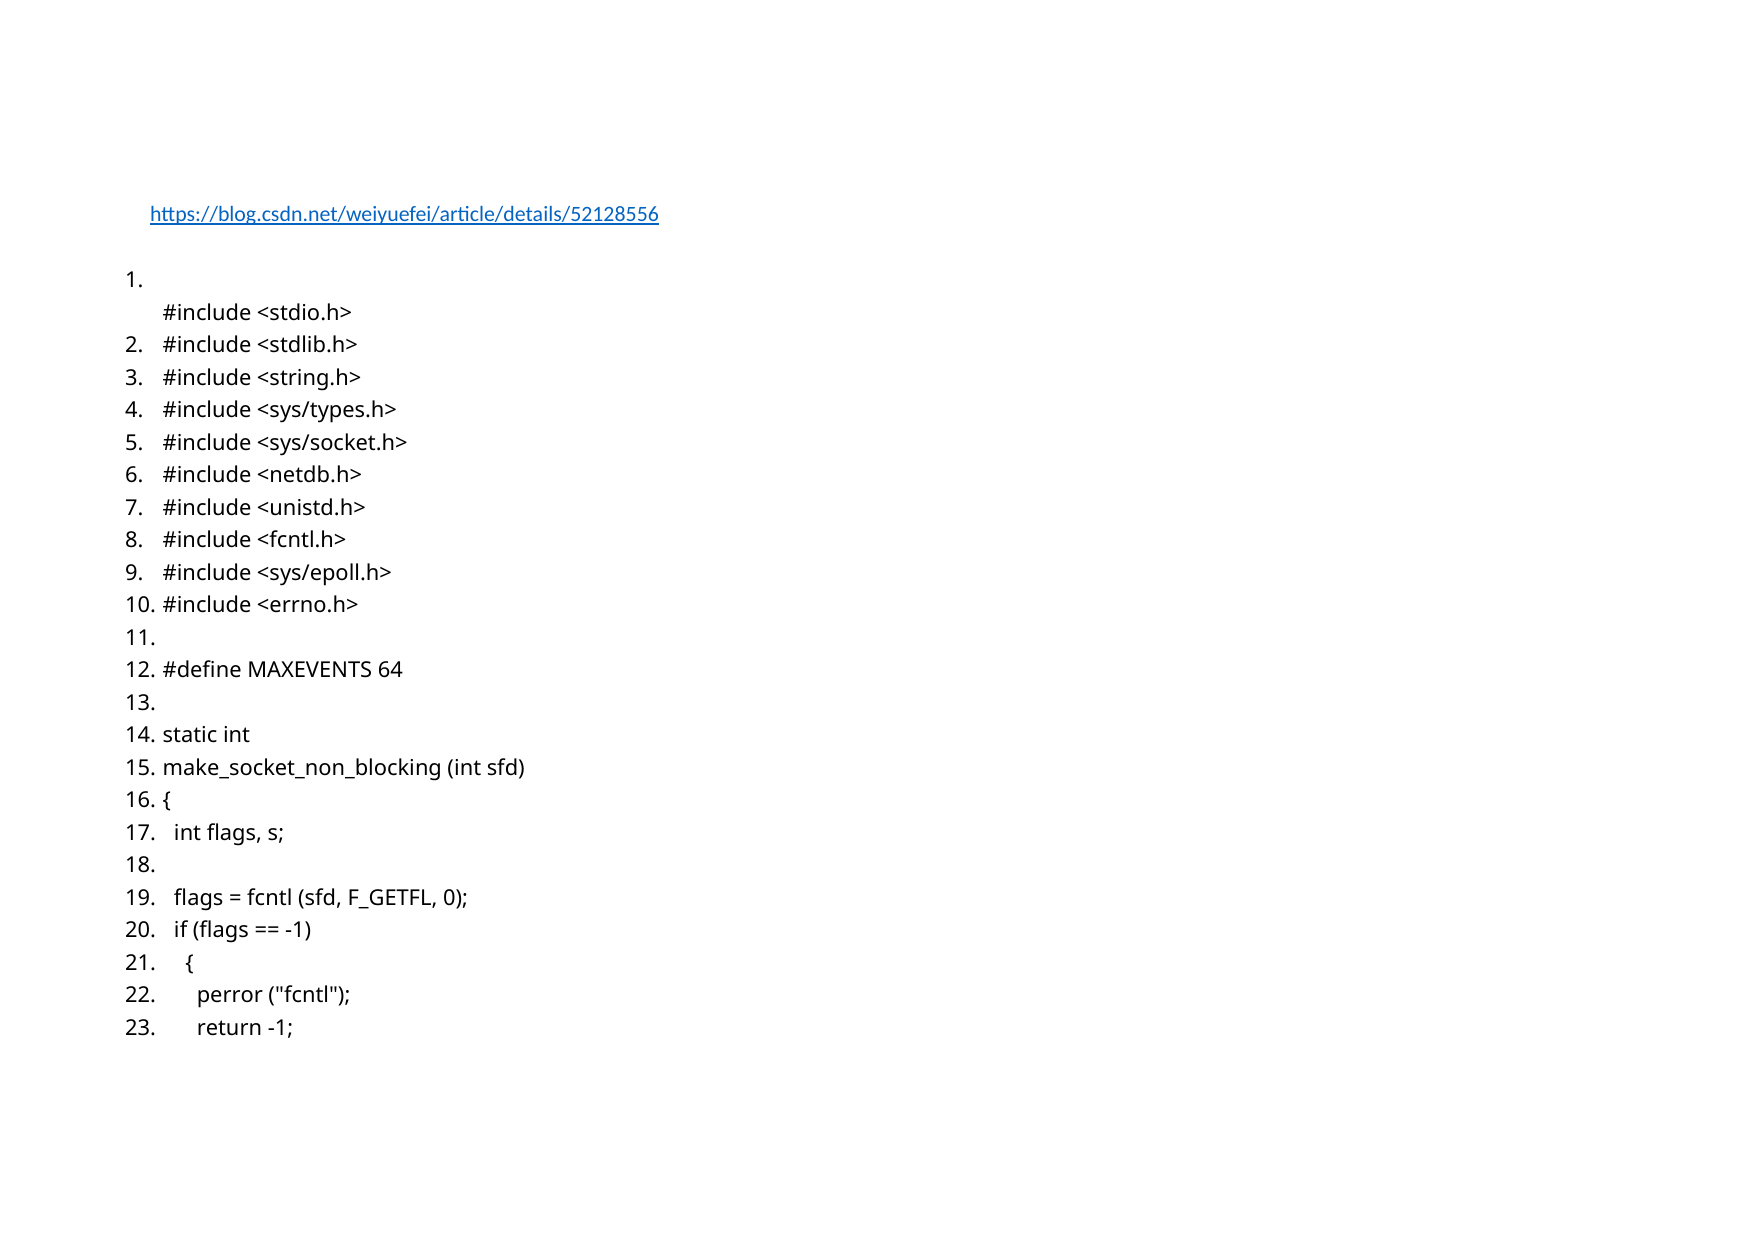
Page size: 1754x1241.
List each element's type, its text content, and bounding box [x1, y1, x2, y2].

text https://blog.csdn.net/weiyuefei/article/details/52128556 [150, 198, 1604, 230]
list #include <stdlib.h> [125, 328, 1604, 360]
list #include <sys/epoll.h> [125, 555, 1604, 588]
list #include <string.h> [125, 360, 1604, 393]
list #include <fcntl.h> [125, 523, 1604, 555]
list #include <netdb.h> [125, 458, 1604, 490]
list make_socket_non_blocking (int sfd) [125, 750, 1604, 783]
list #include <stdio.h> [125, 263, 1604, 328]
list static int [125, 718, 1604, 750]
list { [125, 945, 1604, 978]
list if (flags == -1) [125, 913, 1604, 945]
list #include <sys/types.h> [125, 393, 1604, 425]
list return -1; [125, 1010, 1604, 1043]
list flags = fcntl (sfd, F_GETFL, 0); [125, 880, 1604, 913]
list perror ("fcntl"); [125, 978, 1604, 1010]
list int flags, s; [125, 815, 1604, 848]
list { [125, 783, 1604, 815]
list #include <errno.h> [125, 588, 1604, 620]
list #define MAXEVENTS 64 [125, 653, 1604, 685]
list #include <unistd.h> [125, 490, 1604, 523]
list #include <sys/socket.h> [125, 425, 1604, 458]
